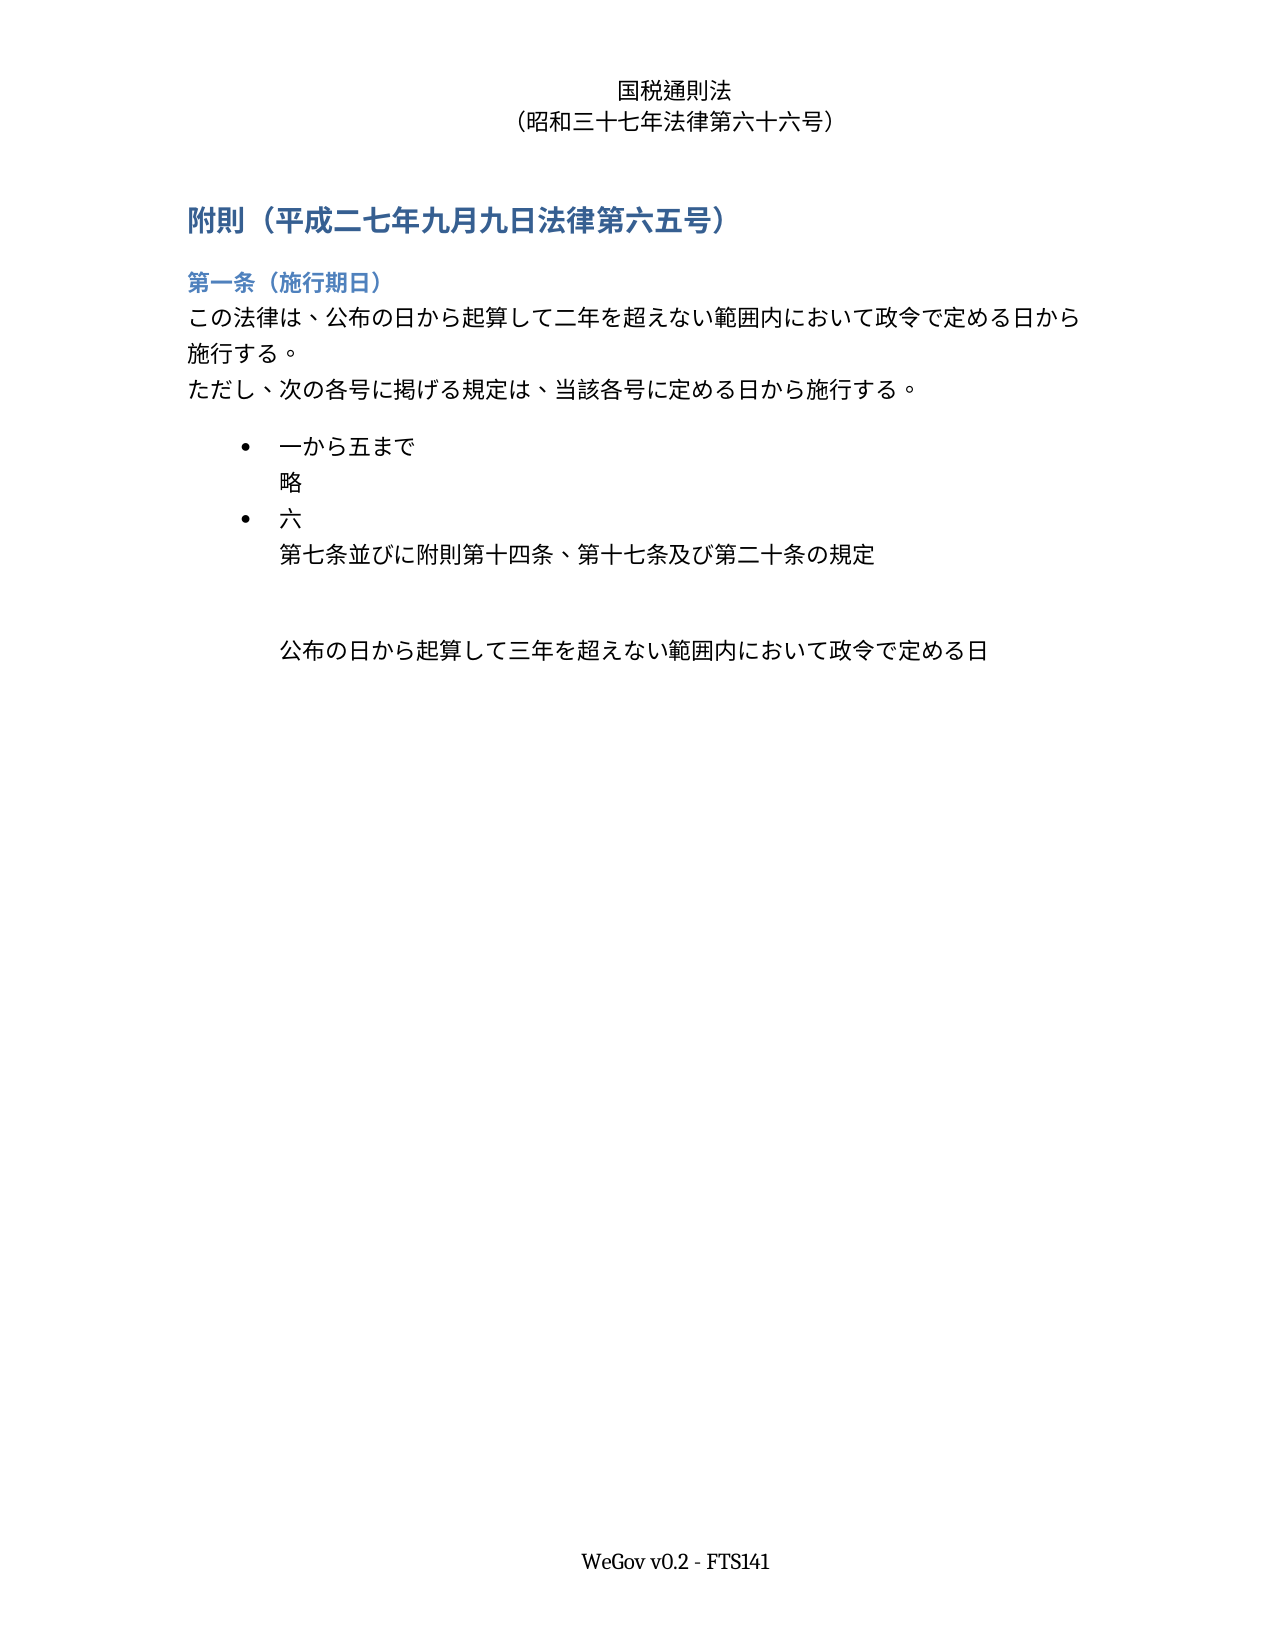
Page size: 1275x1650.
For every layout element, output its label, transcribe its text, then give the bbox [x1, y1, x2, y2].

subtitle 附則（平成二七年九月九日法律第六五号） [187, 200, 1087, 240]
subtitle 第一条（施行期日） [187, 266, 1087, 298]
list 一から五まで 略 [242, 431, 1087, 498]
list 六 第七条並びに附則第十四条、第十七条及び第二十条の規定 公布の日から起算して三年を超えない範囲内において政令で定める日 [242, 503, 1087, 666]
text この法律は、公布の日から起算して二年を超えない範囲内において政令で定める日から施行する。 ただし、次の各号に掲げる規定は、当該各号に定める日から施行する。 [187, 302, 1087, 406]
